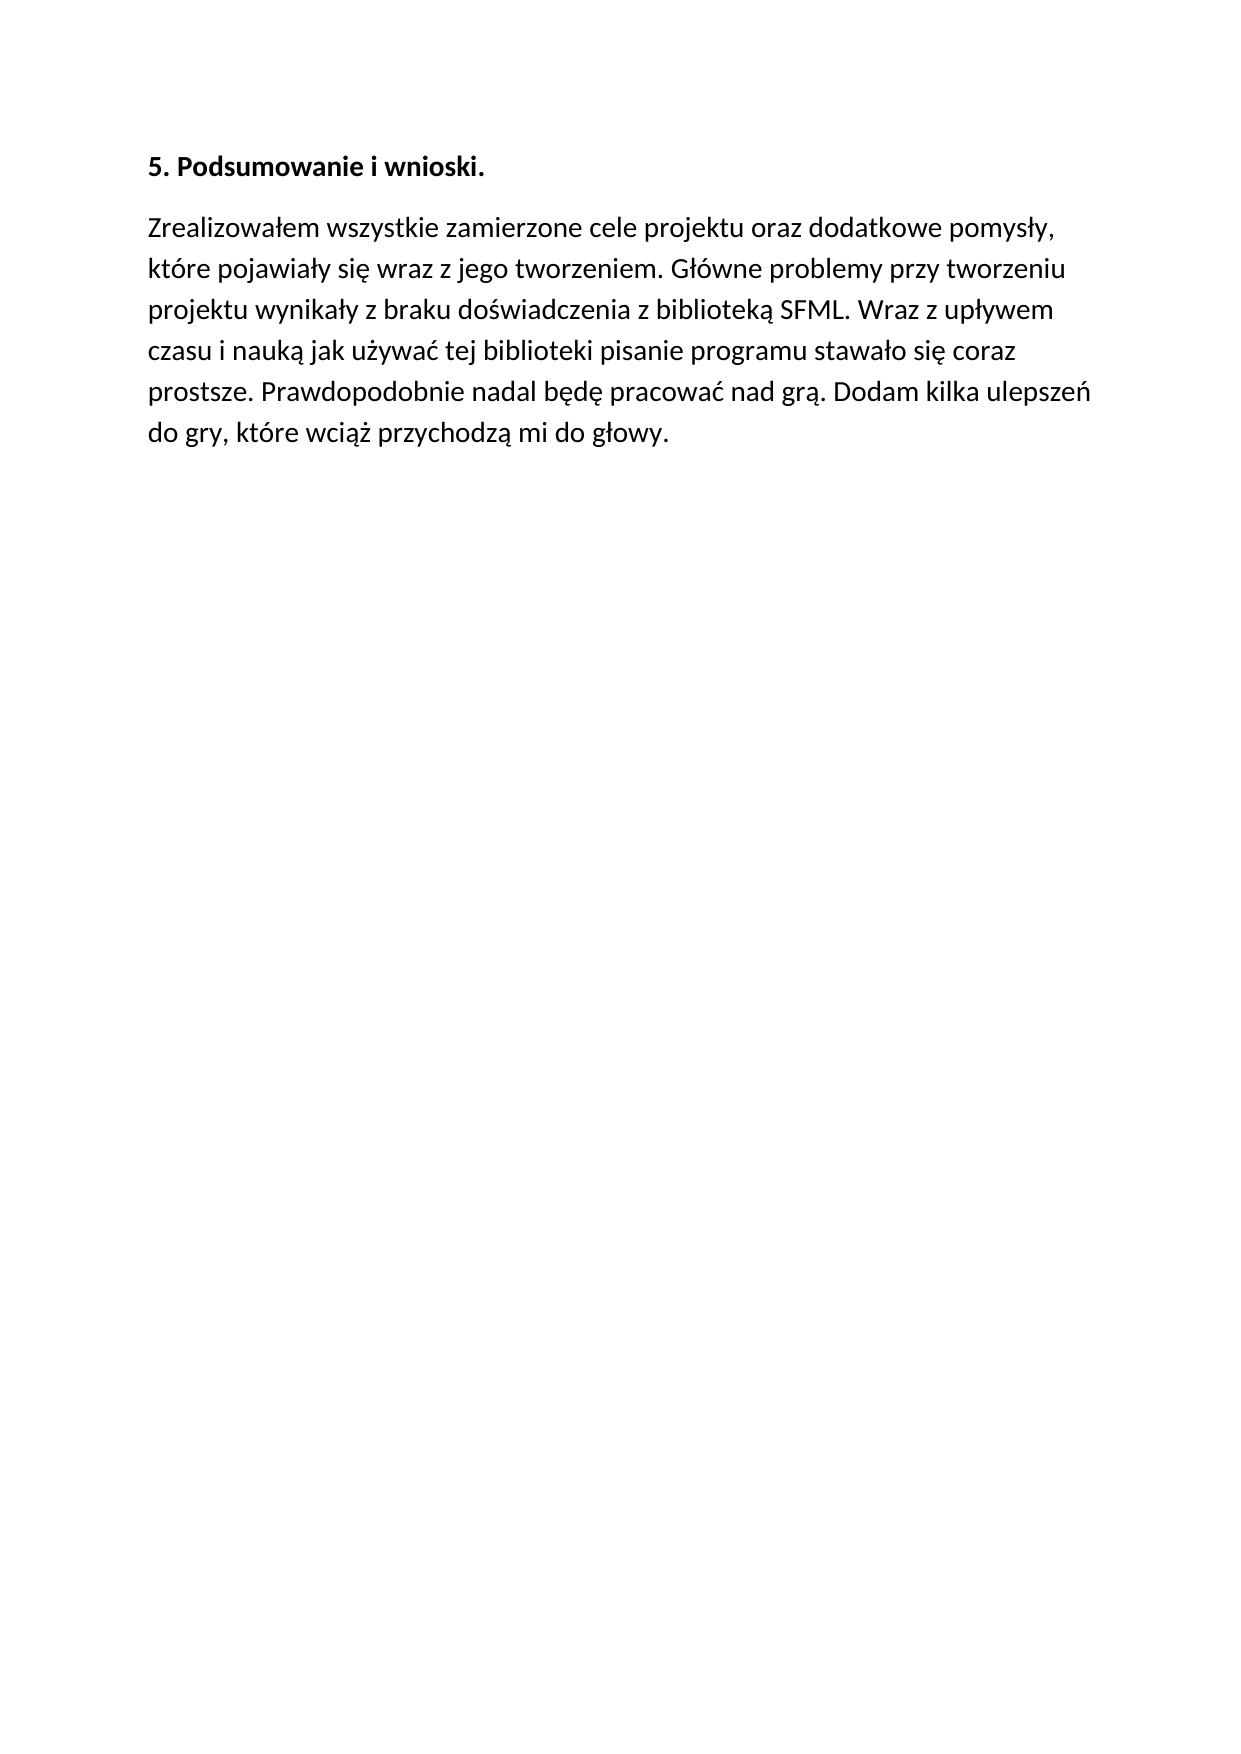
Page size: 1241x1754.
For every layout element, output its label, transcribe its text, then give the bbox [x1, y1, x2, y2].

text 5. Podsumowanie i wnioski. [148, 148, 1093, 183]
text Zrealizowałem wszystkie zamierzone cele projektu oraz dodatkowe pomysły, które pojawiały się wraz z jego tworzeniem. Główne problemy przy tworzeniu projektu wynikały z braku doświadczenia z biblioteką SFML. Wraz z upływem czasu i nauką jak używać tej biblioteki pisanie programu stawało się coraz prostsze. Prawdopodobnie nadal będę pracować nad grą. Dodam kilka ulepszeń do gry, które wciąż przychodzą mi do głowy. [148, 209, 1093, 450]
